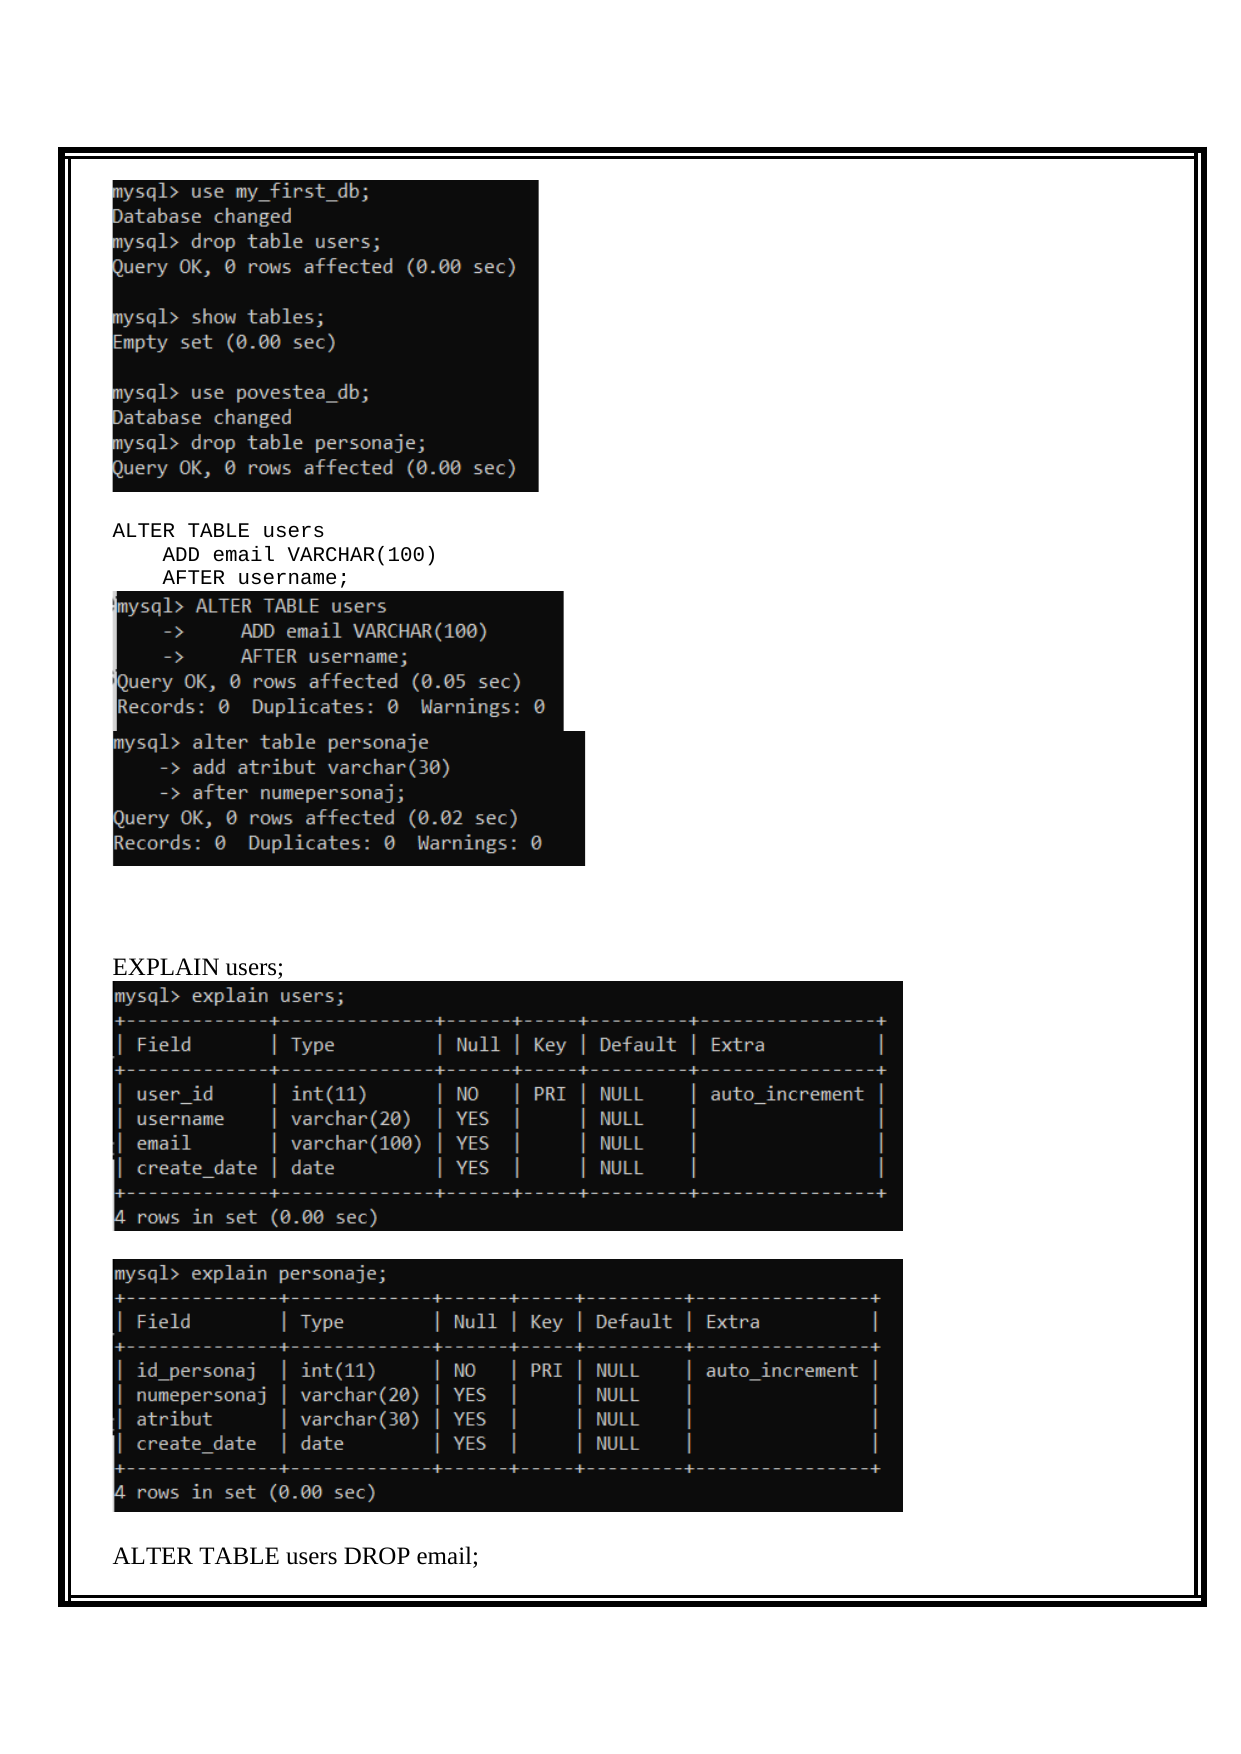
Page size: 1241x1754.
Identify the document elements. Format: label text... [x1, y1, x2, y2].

text ALTER TABLE users DROP email; [112, 1541, 1153, 1569]
picture [112, 981, 903, 1231]
picture [112, 180, 539, 492]
picture [112, 1259, 903, 1512]
text ADD email VARCHAR(100) [112, 544, 1153, 567]
picture [112, 591, 586, 866]
text ALTER TABLE users [112, 520, 1153, 544]
text EXPLAIN users; [112, 952, 1153, 981]
text AFTER username; [112, 567, 1153, 591]
